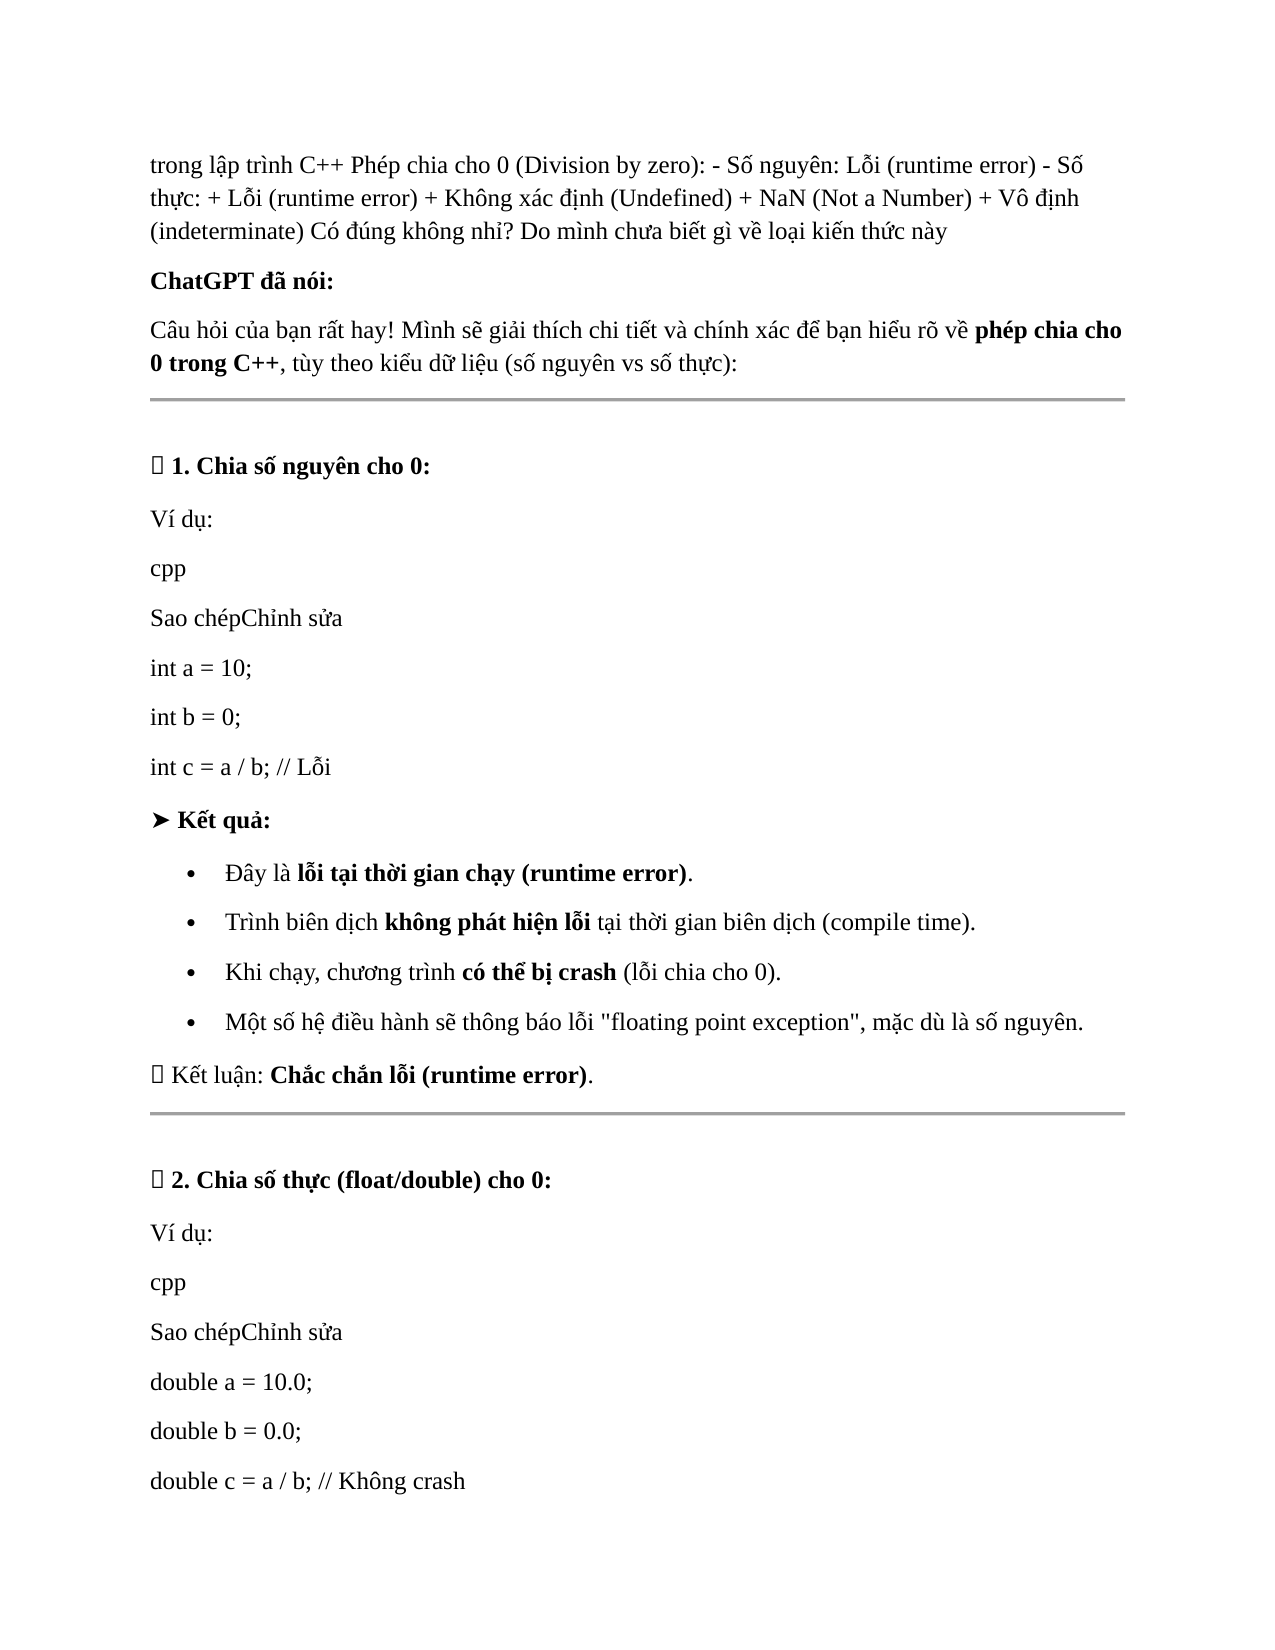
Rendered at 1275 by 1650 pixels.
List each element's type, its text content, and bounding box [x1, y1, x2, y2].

text cpp [150, 553, 1125, 582]
text ➤ Kết quả: [150, 802, 1125, 836]
text int c = a / b; // Lỗi [150, 752, 1125, 781]
text cpp [150, 1267, 1125, 1296]
text Ví dụ: [150, 1218, 1125, 1246]
list Một số hệ điều hành sẽ thông báo lỗi "floating point exception", mặc dù là số nguyên. [187, 1007, 1125, 1035]
list Trình biên dịch không phát hiện lỗi tại thời gian biên dịch (compile time). [187, 907, 1125, 936]
text Ví dụ: [150, 504, 1125, 532]
text int a = 10; [150, 653, 1125, 681]
text Sao chépChỉnh sửa [150, 603, 1125, 632]
text ✅ 2. Chia số thực (float/double) cho 0: [150, 1162, 1125, 1196]
list Đây là lỗi tại thời gian chạy (runtime error). [187, 858, 1125, 886]
text int b = 0; [150, 702, 1125, 731]
text double b = 0.0; [150, 1416, 1125, 1445]
text ✅ Kết luận: Chắc chắn lỗi (runtime error). [150, 1056, 1125, 1090]
text trong lập trình C++ Phép chia cho 0 (Division by zero): - Số nguyên: Lỗi (runtime error) - Số thực: + Lỗi (runtime error) + Không xác định (Undefined) + NaN (Not a Number) + Vô định (indeterminate) Có đúng không nhỉ? Do mình chưa biết gì về loại kiến thức này [150, 150, 1125, 245]
text ChatGPT đã nói: [150, 266, 1125, 294]
text Câu hỏi của bạn rất hay! Mình sẽ giải thích chi tiết và chính xác để bạn hiểu rõ về phép chia cho 0 trong C++, tùy theo kiểu dữ liệu (số nguyên vs số thực): [150, 315, 1125, 377]
text Sao chépChỉnh sửa [150, 1317, 1125, 1346]
text double a = 10.0; [150, 1367, 1125, 1396]
list Khi chạy, chương trình có thể bị crash (lỗi chia cho 0). [187, 957, 1125, 986]
text double c = a / b; // Không crash [150, 1466, 1125, 1495]
text ✅ 1. Chia số nguyên cho 0: [150, 448, 1125, 482]
